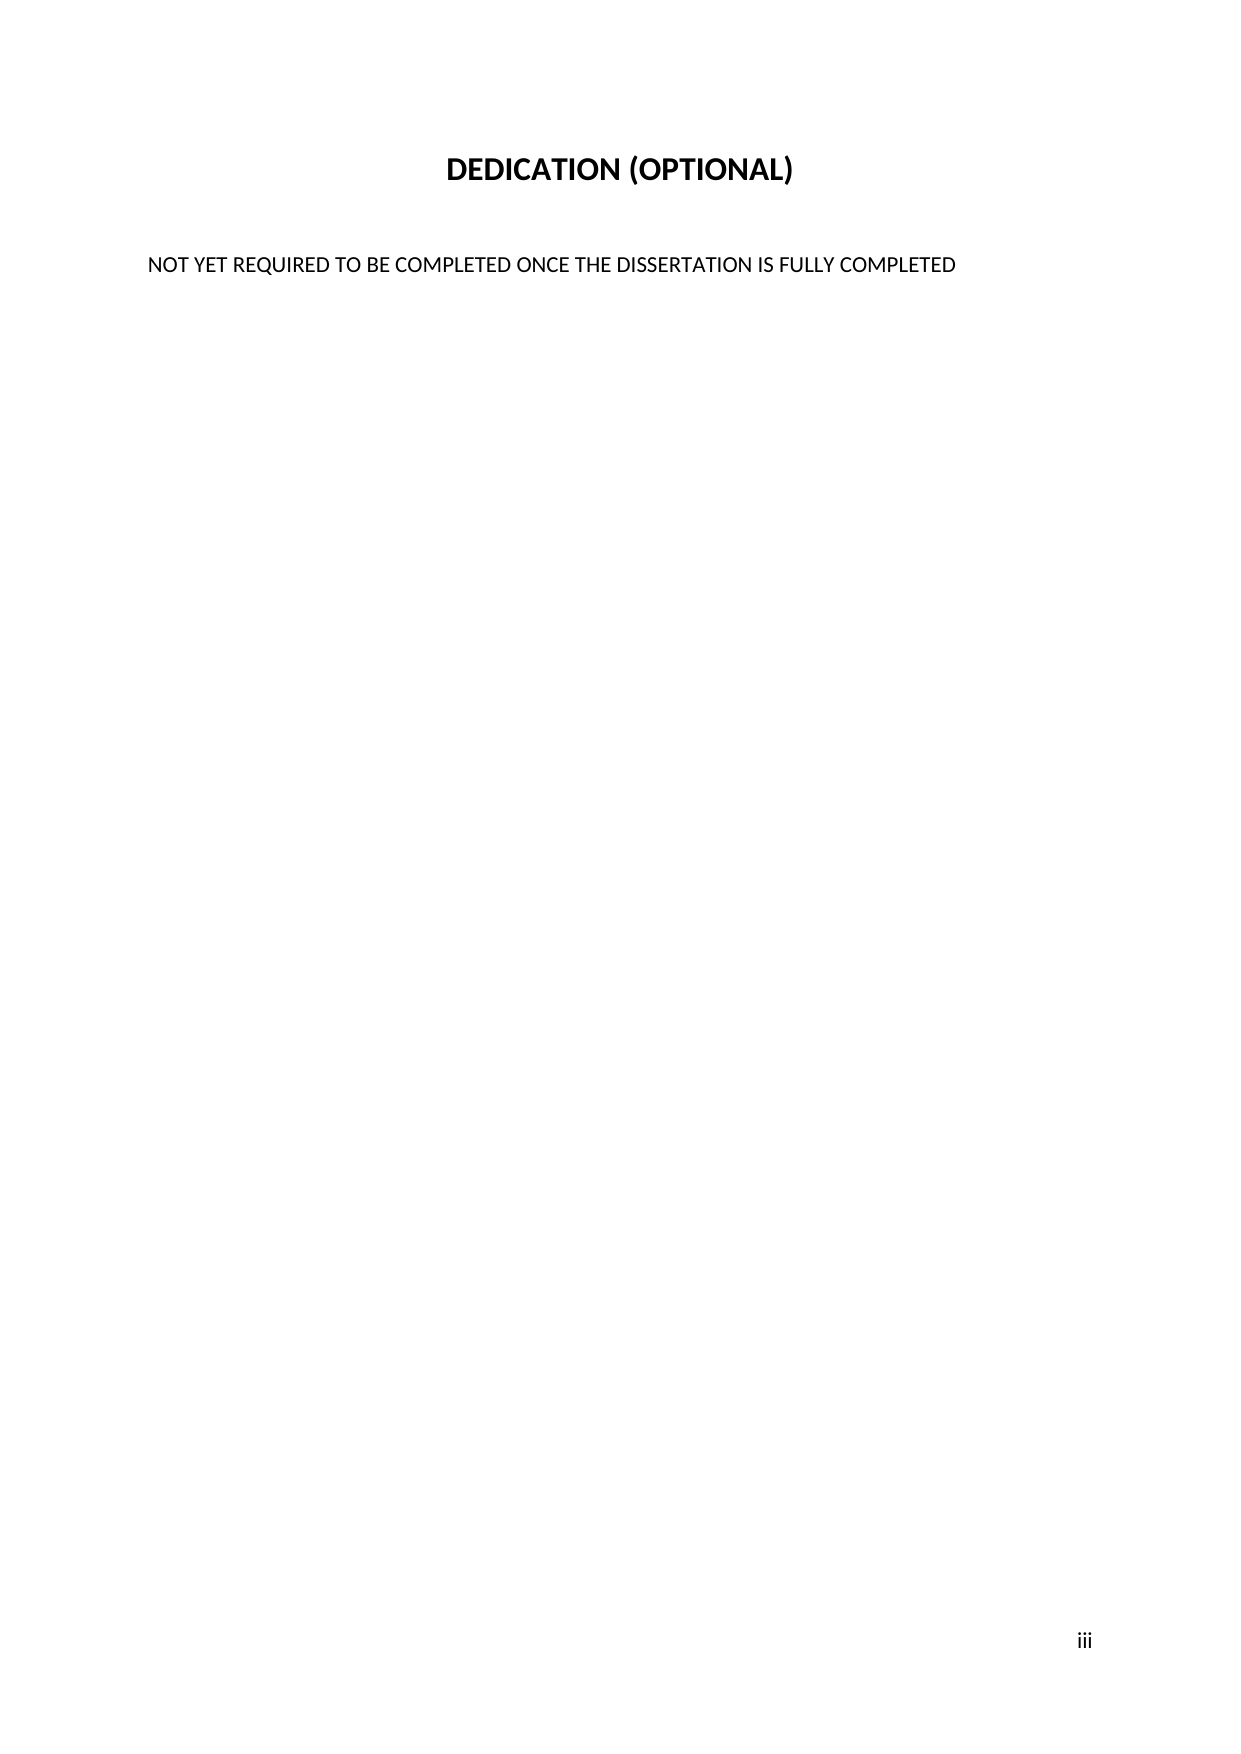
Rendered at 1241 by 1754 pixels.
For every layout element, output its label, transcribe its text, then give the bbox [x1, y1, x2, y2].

text Dedication (optional) [148, 148, 1092, 188]
text NOT YET REQUIRED TO BE COMPLETED ONCE THE DISSERTATION IS FULLY COMPLETED [148, 251, 1092, 279]
